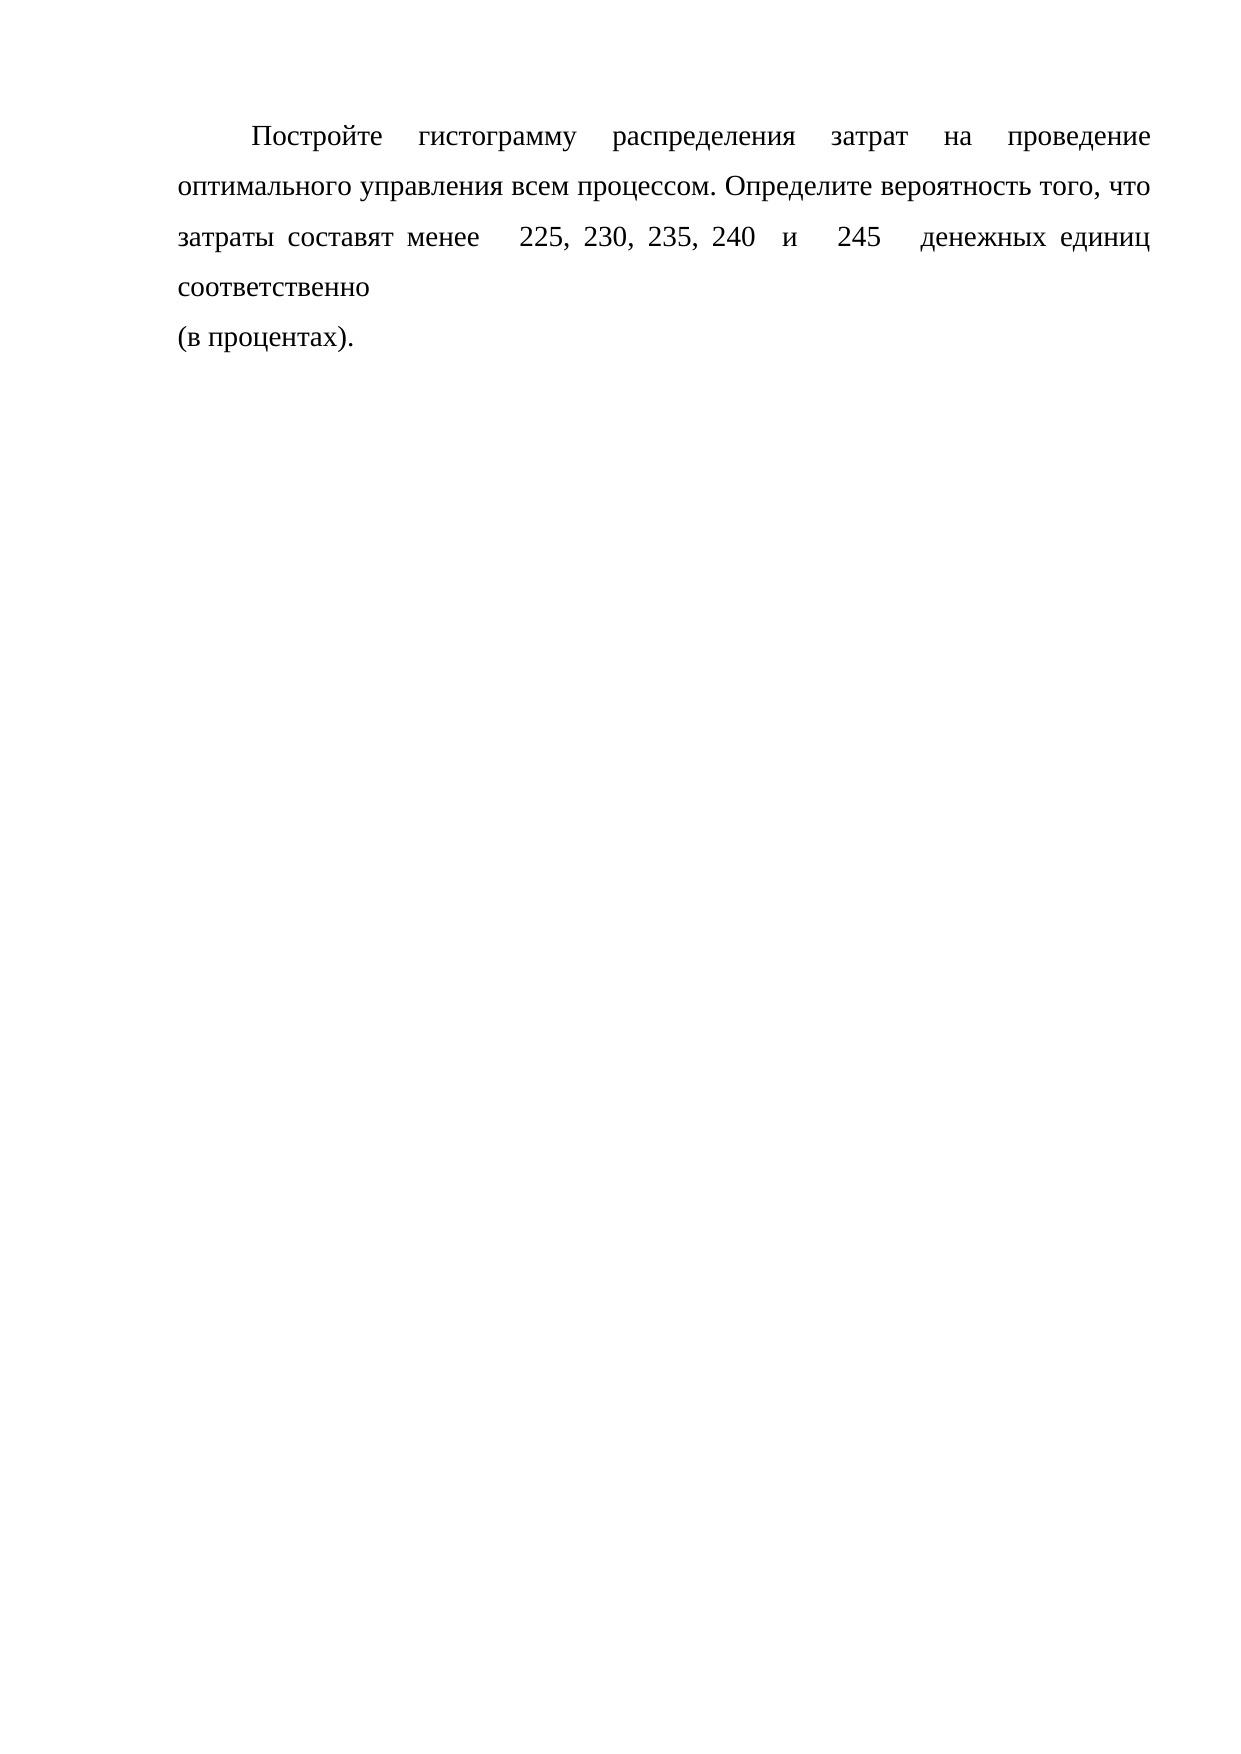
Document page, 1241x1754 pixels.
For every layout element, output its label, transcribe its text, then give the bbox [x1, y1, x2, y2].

text Постройте гистограмму распределения затрат на проведение оптимального управления всем процессом. Определите вероятность того, что затраты составят менее 225, 230, 235, 240 и 245 денежных единиц соответственно (в процентах). [177, 118, 1152, 353]
